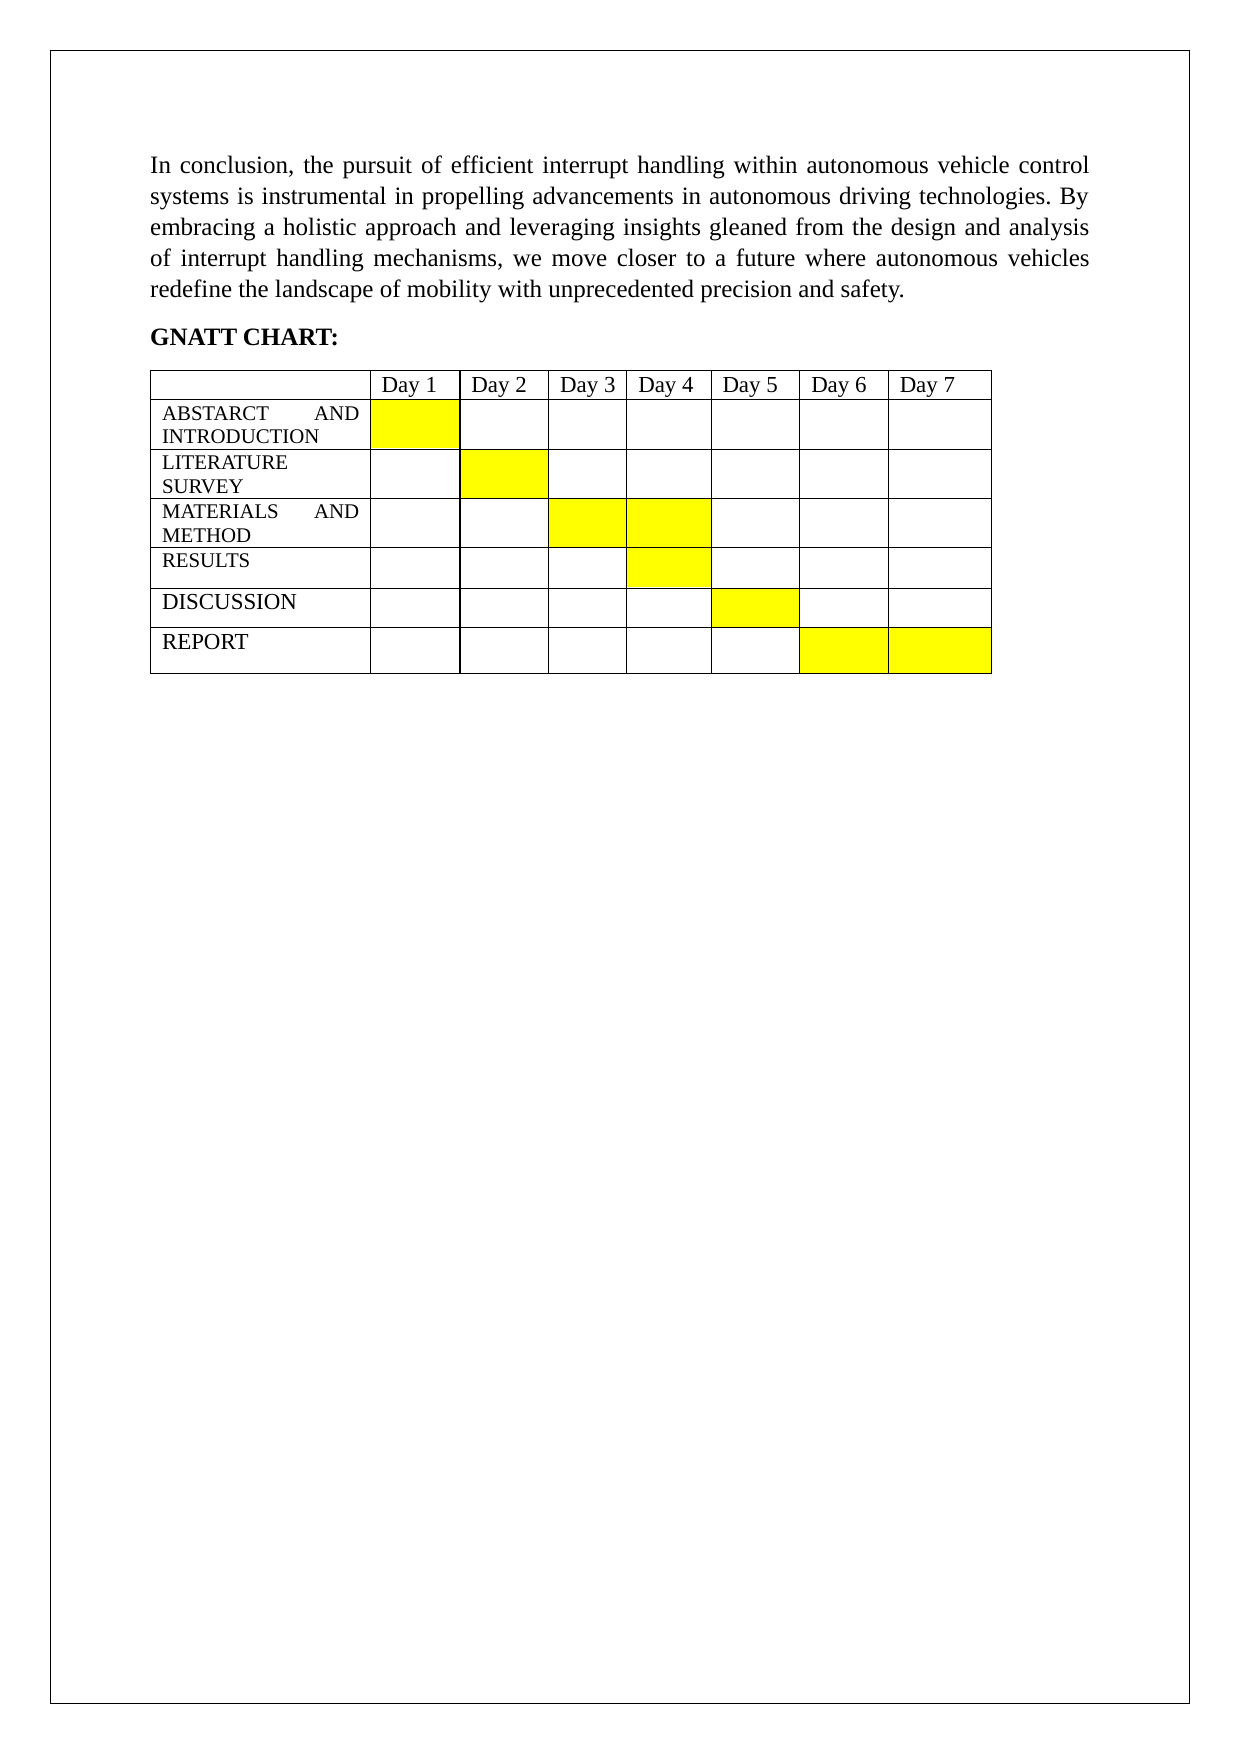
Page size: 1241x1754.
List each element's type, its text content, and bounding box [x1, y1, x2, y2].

table_cell [712, 400, 799, 448]
table_cell [461, 548, 548, 587]
text GNATT CHART: [150, 322, 1090, 351]
table_header [151, 371, 370, 399]
table_cell [800, 548, 888, 587]
table_cell [461, 400, 548, 448]
table_cell [712, 548, 799, 587]
text In conclusion, the pursuit of efficient interrupt handling within autonomous vehicle control systems is instrumental in propelling advancements in autonomous driving technologies. By embracing a holistic approach and leveraging insights gleaned from the design and analysis of interrupt handling mechanisms, we move closer to a future where autonomous vehicles redefine the landscape of mobility with unprecedented precision and safety. [150, 150, 1090, 303]
table_cell [627, 450, 711, 498]
table_cell DISCUSSION [151, 589, 370, 627]
table_cell [549, 400, 626, 448]
table_header Day 4 [627, 371, 711, 399]
table_cell RESULTS [151, 548, 370, 587]
table_cell [549, 450, 626, 498]
table_header Day 2 [461, 371, 548, 399]
table_cell [461, 589, 548, 627]
table_cell [627, 589, 711, 627]
table_cell [889, 400, 991, 448]
table_cell [889, 548, 991, 587]
table_cell [800, 400, 888, 448]
table_header Day 5 [712, 371, 799, 399]
table_cell [549, 628, 626, 673]
table_cell [627, 628, 711, 673]
table_cell [712, 589, 799, 627]
table_cell [461, 628, 548, 673]
table_cell [889, 589, 991, 627]
table_cell LITERATURE SURVEY [151, 450, 370, 498]
table_cell [371, 499, 459, 547]
table_cell [889, 450, 991, 498]
table_cell [371, 548, 459, 587]
table_cell [461, 450, 548, 498]
table_cell [461, 499, 548, 547]
table_cell [549, 499, 626, 547]
table_cell [371, 400, 459, 448]
table_cell [712, 450, 799, 498]
table_cell [712, 628, 799, 673]
table_cell MATERIALS AND METHOD [151, 499, 370, 547]
table_header Day 3 [549, 371, 626, 399]
table_cell [371, 628, 459, 673]
table_header Day 7 [889, 371, 991, 399]
table_header Day 1 [371, 371, 459, 399]
table_cell [800, 628, 888, 673]
table_cell [627, 400, 711, 448]
table_cell REPORT [151, 628, 370, 673]
table_cell [889, 499, 991, 547]
table_cell [800, 499, 888, 547]
table_cell [800, 450, 888, 498]
table_cell [800, 589, 888, 627]
table_cell [371, 450, 459, 498]
table_cell [627, 499, 711, 547]
table_cell ABSTARCT AND INTRODUCTION [151, 400, 370, 448]
table_cell [549, 548, 626, 587]
table_header Day 6 [800, 371, 888, 399]
table_cell [549, 589, 626, 627]
table_cell [889, 628, 991, 673]
table_cell [371, 589, 459, 627]
table_cell [712, 499, 799, 547]
table_cell [627, 548, 711, 587]
